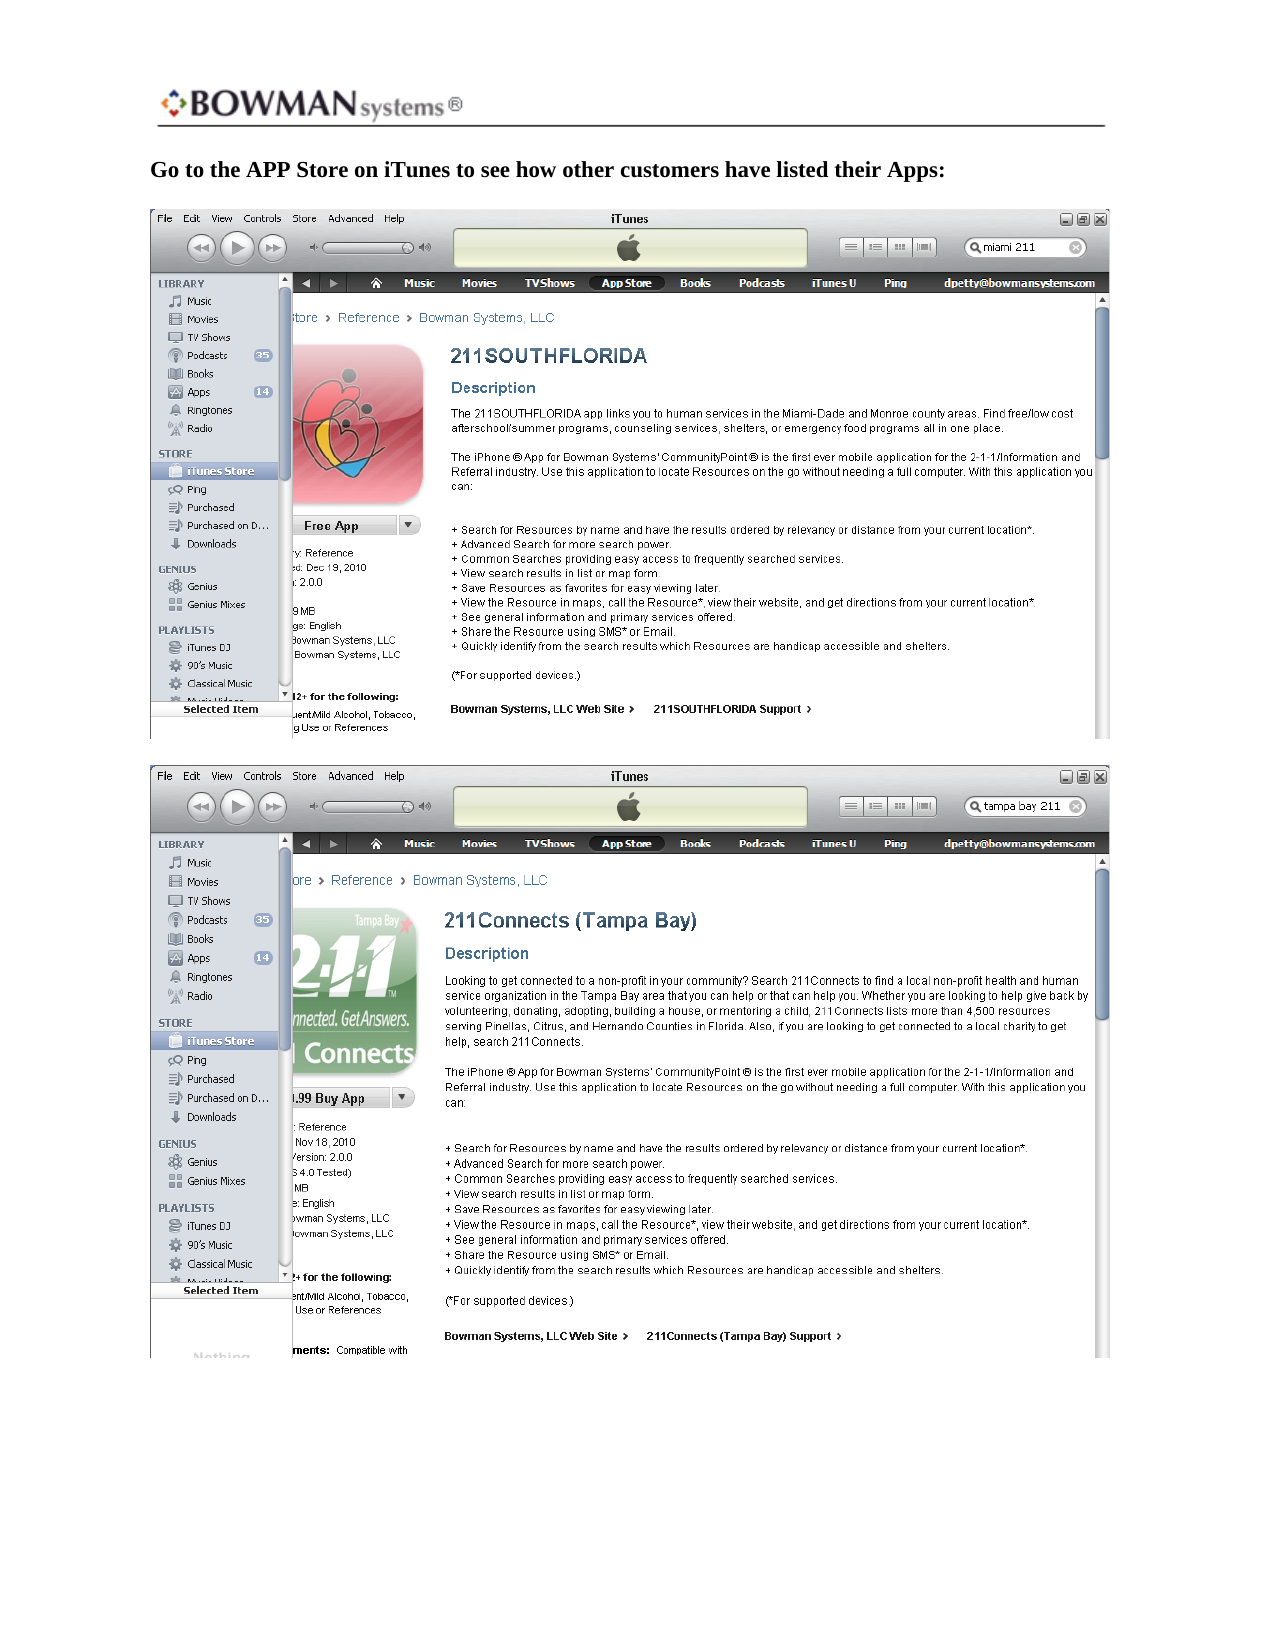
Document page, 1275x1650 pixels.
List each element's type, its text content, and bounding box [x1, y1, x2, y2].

picture [150, 209, 1110, 739]
picture [150, 765, 1110, 1358]
text Go to the APP Store on iTunes to see how other customers have listed their Apps: [150, 156, 1125, 183]
picture [150, 75, 1107, 156]
